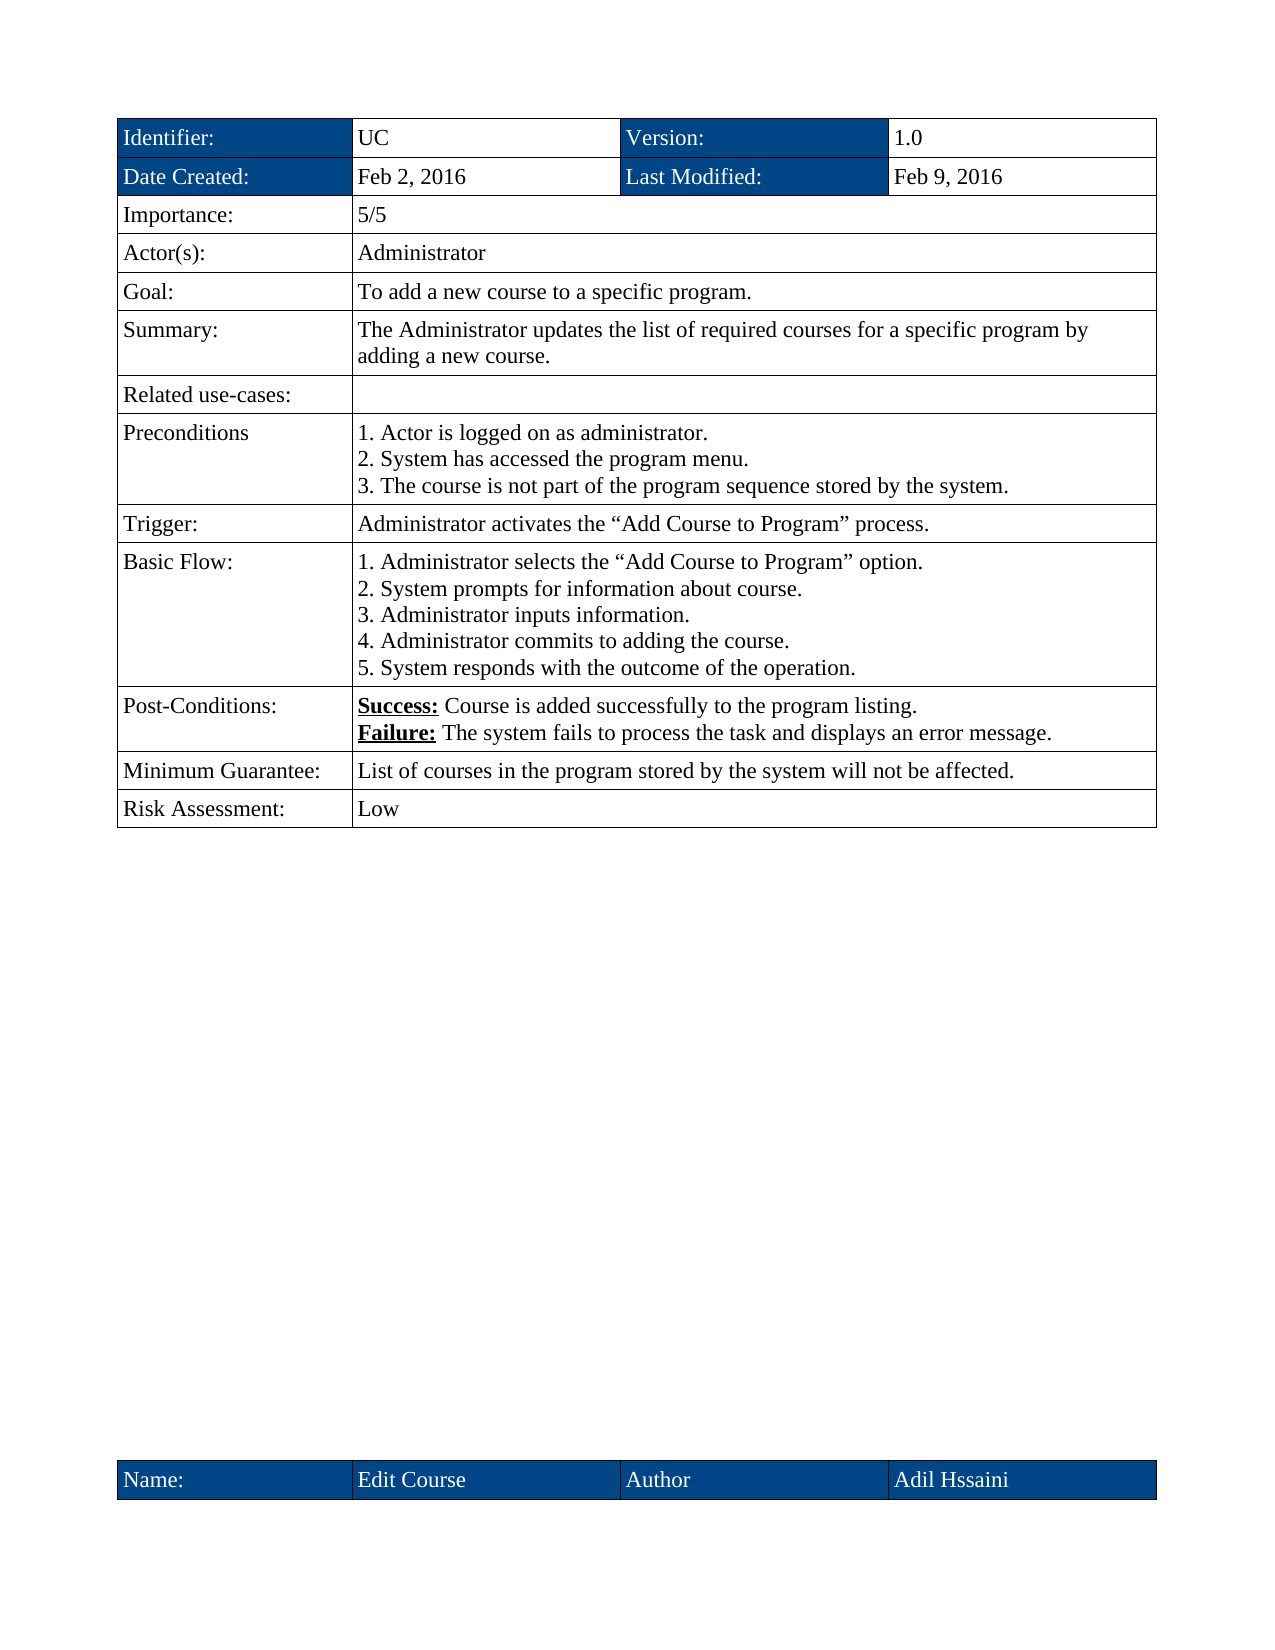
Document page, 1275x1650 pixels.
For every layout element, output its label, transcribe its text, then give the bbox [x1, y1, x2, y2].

table_cell Feb 2, 2016 [353, 158, 620, 195]
table_header Name: [118, 1461, 352, 1499]
table_cell Success: Course is added successfully to the program listing. Failure: The system fails to process the task and displays an error message. [353, 687, 1156, 751]
table_cell [353, 376, 1156, 413]
table_cell Basic Flow: [118, 543, 352, 686]
table_header Author [621, 1461, 888, 1499]
table_cell Preconditions [118, 414, 352, 504]
table_cell Feb 9, 2016 [889, 158, 1156, 195]
table_cell Last Modified: [621, 158, 888, 195]
table_cell 5/5 [353, 196, 1156, 233]
table_cell Low [353, 790, 1156, 827]
table_cell Actor(s): [118, 234, 352, 271]
table_cell Identifier: [118, 119, 352, 156]
table_cell 1. Administrator selects the “Add Course to Program” option. 2. System prompts for information about course. 3. Administrator inputs information. 4. Administrator commits to adding the course. 5. System responds with the outcome of the operation. [353, 543, 1156, 686]
table_cell Related use-cases: [118, 376, 352, 413]
table_cell Administrator activates the “Add Course to Program” process. [353, 505, 1156, 542]
table_cell 1.0 [889, 119, 1156, 156]
table_cell Administrator [353, 234, 1156, 271]
table_cell To add a new course to a specific program. [353, 273, 1156, 310]
table_cell Summary: [118, 311, 352, 374]
table_header Edit Course [353, 1461, 620, 1499]
table_cell Importance: [118, 196, 352, 233]
table_cell Minimum Guarantee: [118, 752, 352, 789]
table_cell Goal: [118, 273, 352, 310]
table_cell Risk Assessment: [118, 790, 352, 827]
table_cell Version: [621, 119, 888, 156]
table_cell List of courses in the program stored by the system will not be affected. [353, 752, 1156, 789]
table_cell Post-Conditions: [118, 687, 352, 751]
table_cell 1. Actor is logged on as administrator. 2. System has accessed the program menu. 3. The course is not part of the program sequence stored by the system. [353, 414, 1156, 504]
table_cell Date Created: [118, 158, 352, 195]
table_cell UC [353, 119, 620, 156]
table_cell The Administrator updates the list of required courses for a specific program by adding a new course. [353, 311, 1156, 374]
table_cell Trigger: [118, 505, 352, 542]
table_header Adil Hssaini [889, 1461, 1156, 1499]
